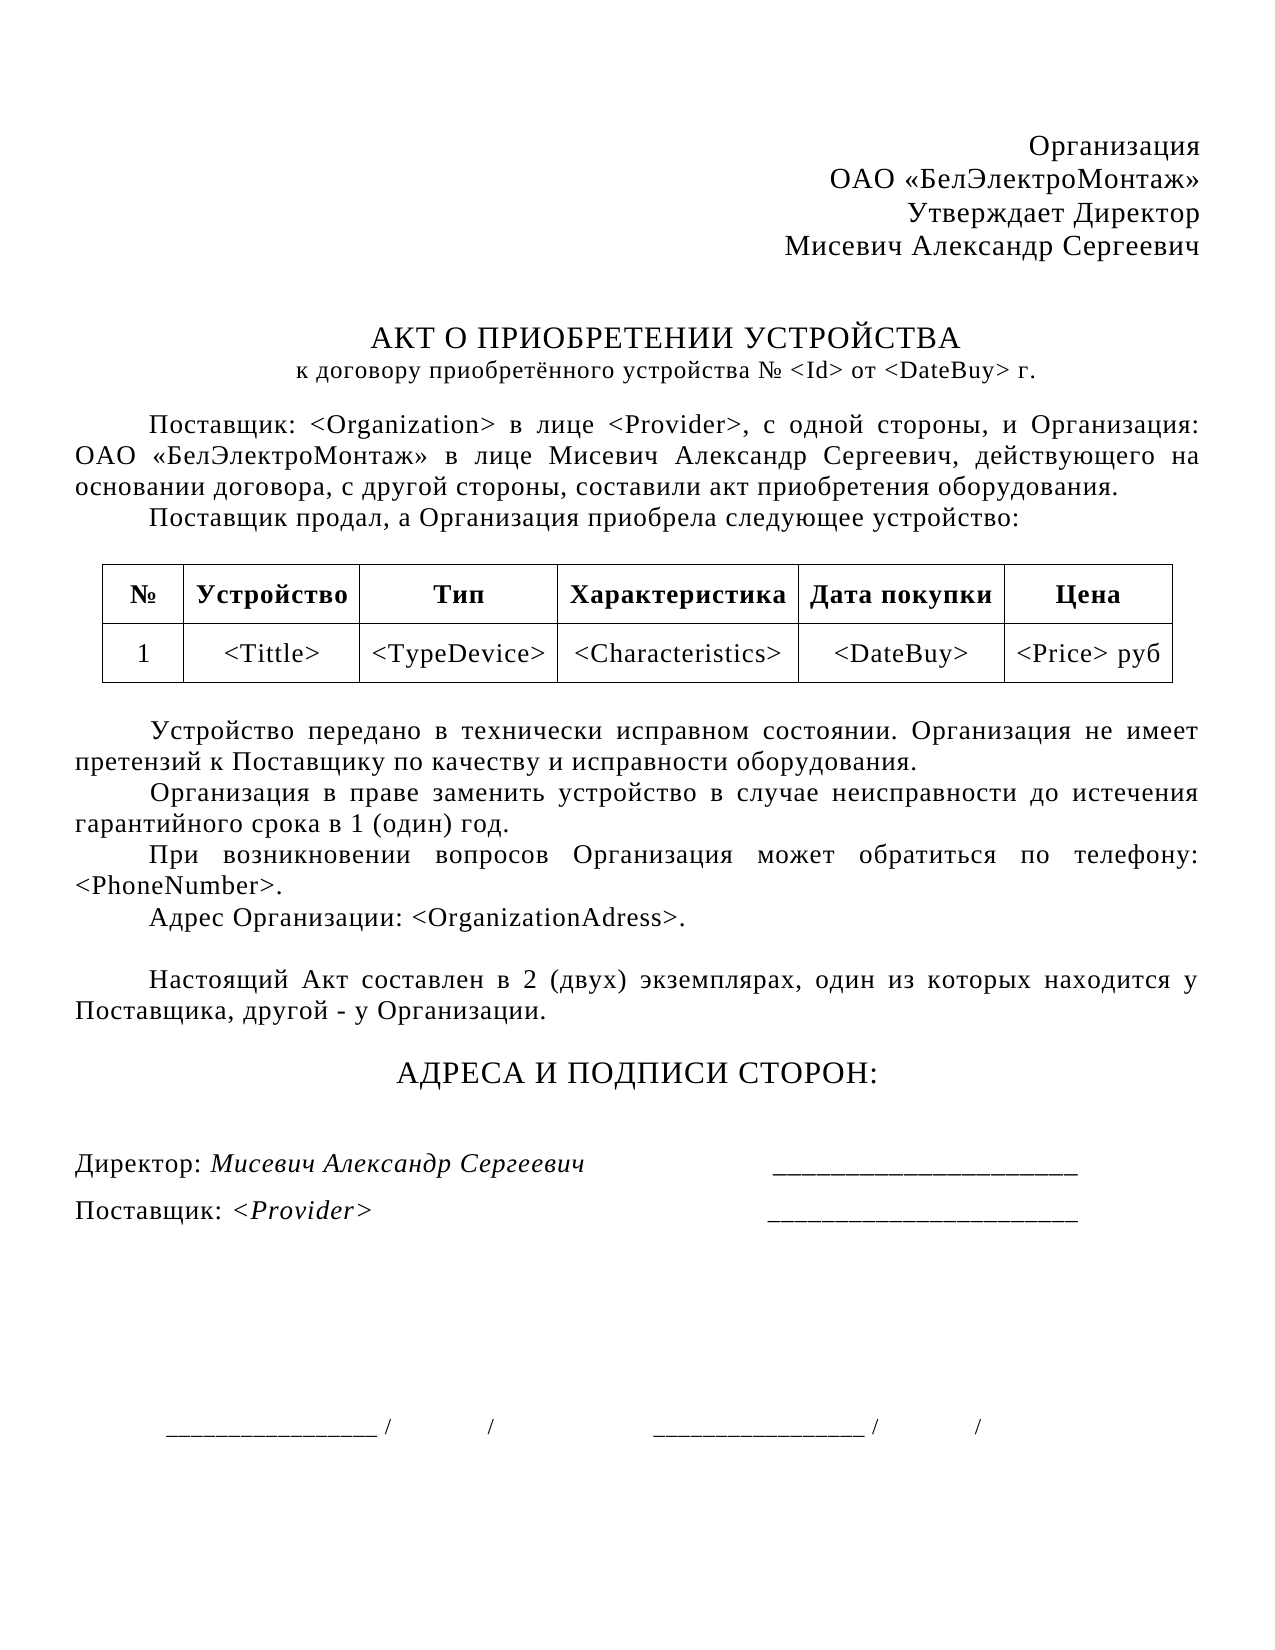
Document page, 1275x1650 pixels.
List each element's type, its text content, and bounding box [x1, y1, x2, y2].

text Поставщик: <Organization> в лице <Provider>, с одной стороны, и Организация: ОАО «БелЭлектроМонтаж» в лице Мисевич Александр Сергеевич, действующего на основании договора, с другой стороны, составили акт приобретения оборудования. [75, 408, 1200, 501]
table_cell <DateBuy> [799, 624, 1004, 682]
text Мисевич Александр Сергеевич [75, 228, 1200, 262]
table_header Характеристика [558, 565, 798, 622]
text АДРЕСА И ПОДПИСИ СТОРОН: [75, 1054, 1200, 1090]
text Организация [75, 128, 1200, 161]
table_header Тип [360, 565, 557, 622]
text Утверждает Директор [75, 195, 1200, 228]
table_header № [103, 565, 183, 622]
table_cell <Tittle> [184, 624, 359, 682]
text Поставщик продал, а Организация приобрела следующее устройство: [75, 501, 1200, 532]
text Организация в праве заменить устройство в случае неисправности до истечения гарантийного срока в 1 (один) год. [75, 776, 1200, 838]
table_cell <Characteristics> [558, 624, 798, 682]
table_cell <Price> руб [1005, 624, 1172, 682]
text При возникновении вопросов Организация может обратиться по телефону: <PhoneNumber>. [75, 838, 1200, 901]
text АКТ О ПРИОБРЕТЕНИИ УСТРОЙСТВА [75, 319, 1200, 355]
table_header Дата покупки [799, 565, 1004, 622]
text Директор: Мисевич Александр Сергеевич _____________________ [75, 1147, 1195, 1178]
text Настоящий Акт составлен в 2 (двух) экземплярах, один из которых находится у Поставщика, другой - у Организации. [75, 963, 1200, 1025]
table_header _________________ / / [86, 1385, 573, 1467]
text ОАО «БелЭлектроМонтаж» [75, 161, 1200, 195]
table_header Устройство [184, 565, 359, 622]
text Устройство передано в технически исправном состоянии. Организация не имеет претензий к Поставщику по качеству и исправности оборудования. [75, 714, 1200, 776]
table_cell <TypeDevice> [360, 624, 557, 682]
table_cell 1 [103, 624, 183, 682]
table_header _________________ / / [574, 1385, 1061, 1467]
table_header Цена [1005, 565, 1172, 622]
text Адрес Организации: <OrganizationAdress>. [75, 901, 1200, 932]
text Поставщик: <Provider> _______________________ [75, 1194, 1195, 1225]
text к договору приобретённого устройства № <Id> от <DateBuy> г. [829, 355, 1200, 384]
text к договору приобретённого устройства № <Id> от <DateBuy> г. [75, 355, 806, 384]
